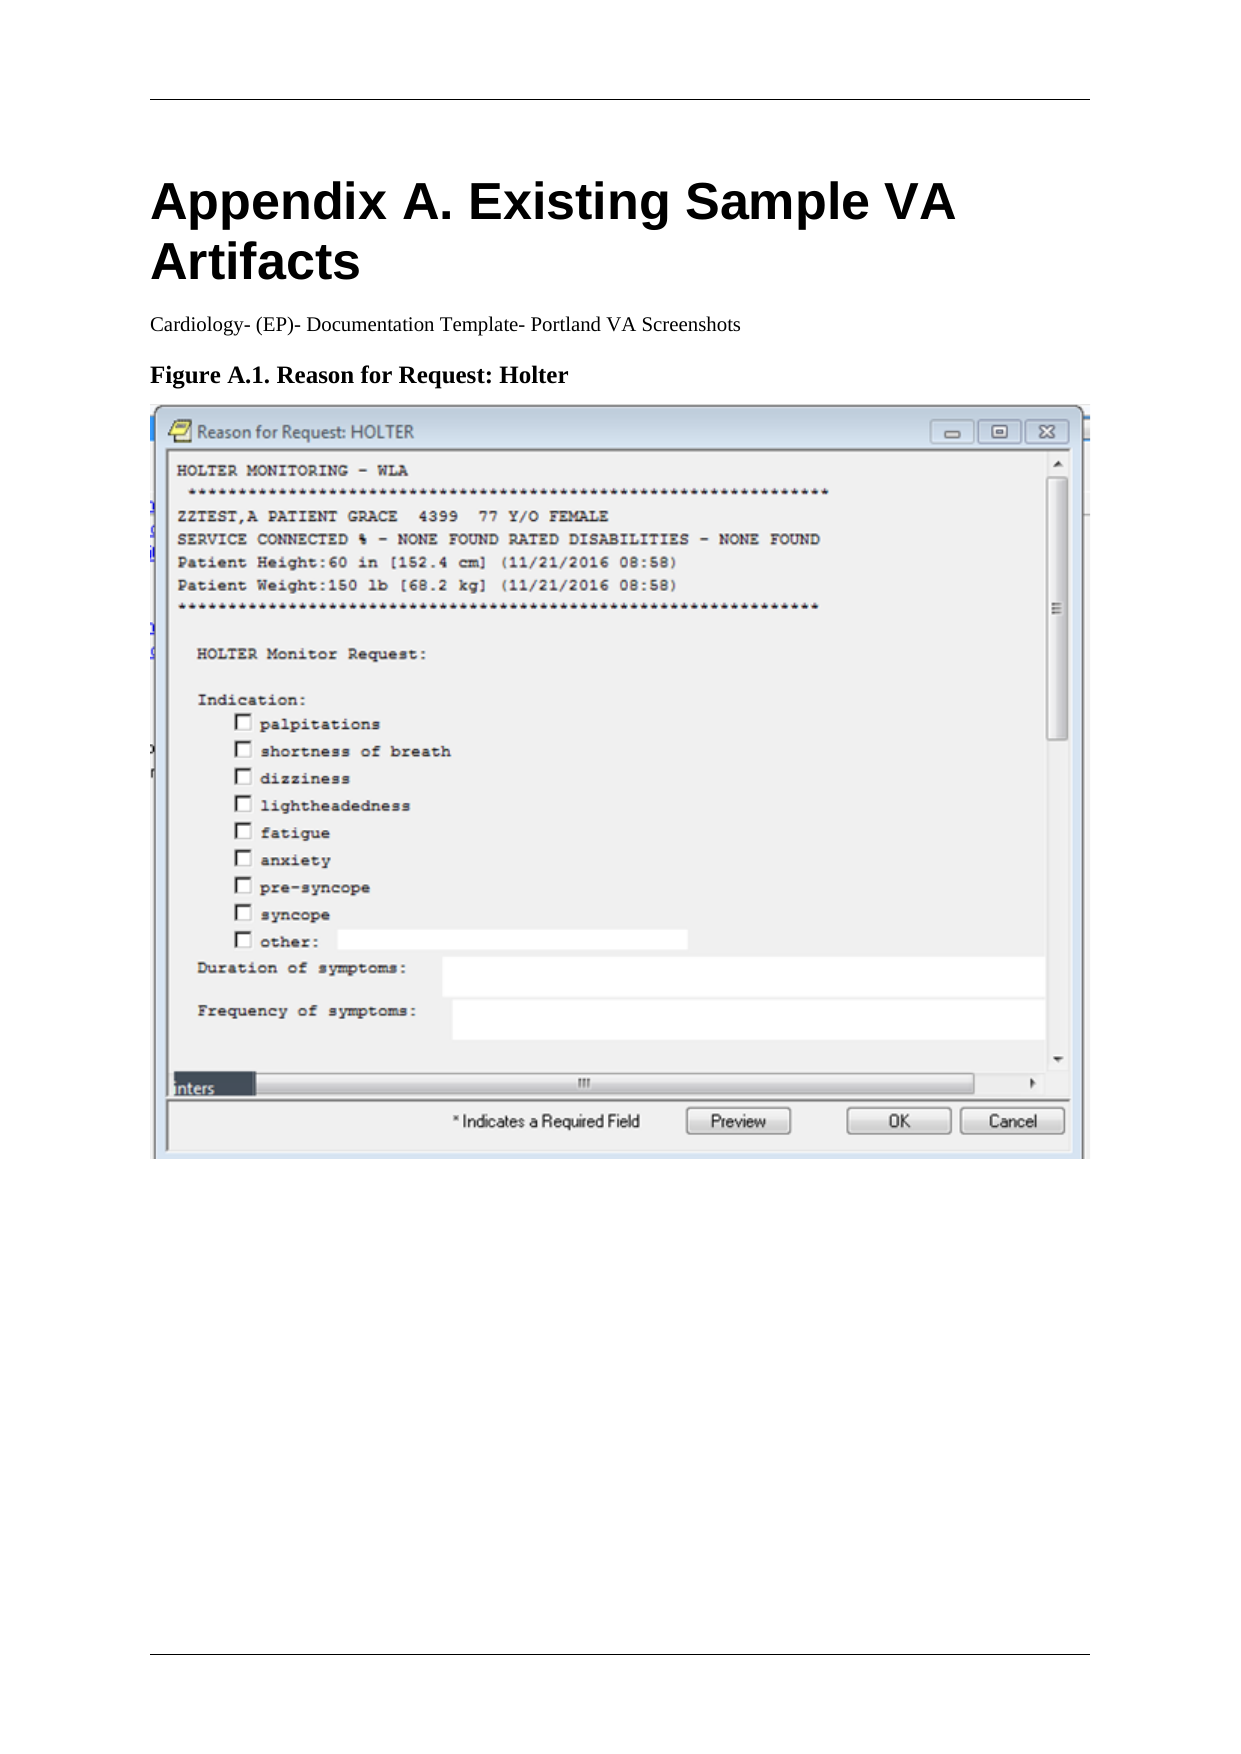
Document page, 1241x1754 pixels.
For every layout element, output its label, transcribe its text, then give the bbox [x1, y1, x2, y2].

text Appendix A. Existing Sample VA Artifacts [150, 171, 1090, 291]
picture [150, 404, 1091, 1159]
text Cardiology- (EP)- Documentation Template- Portland VA Screenshots [150, 311, 1090, 336]
text Figure A.1. Reason for Request: Holter [150, 361, 1090, 389]
